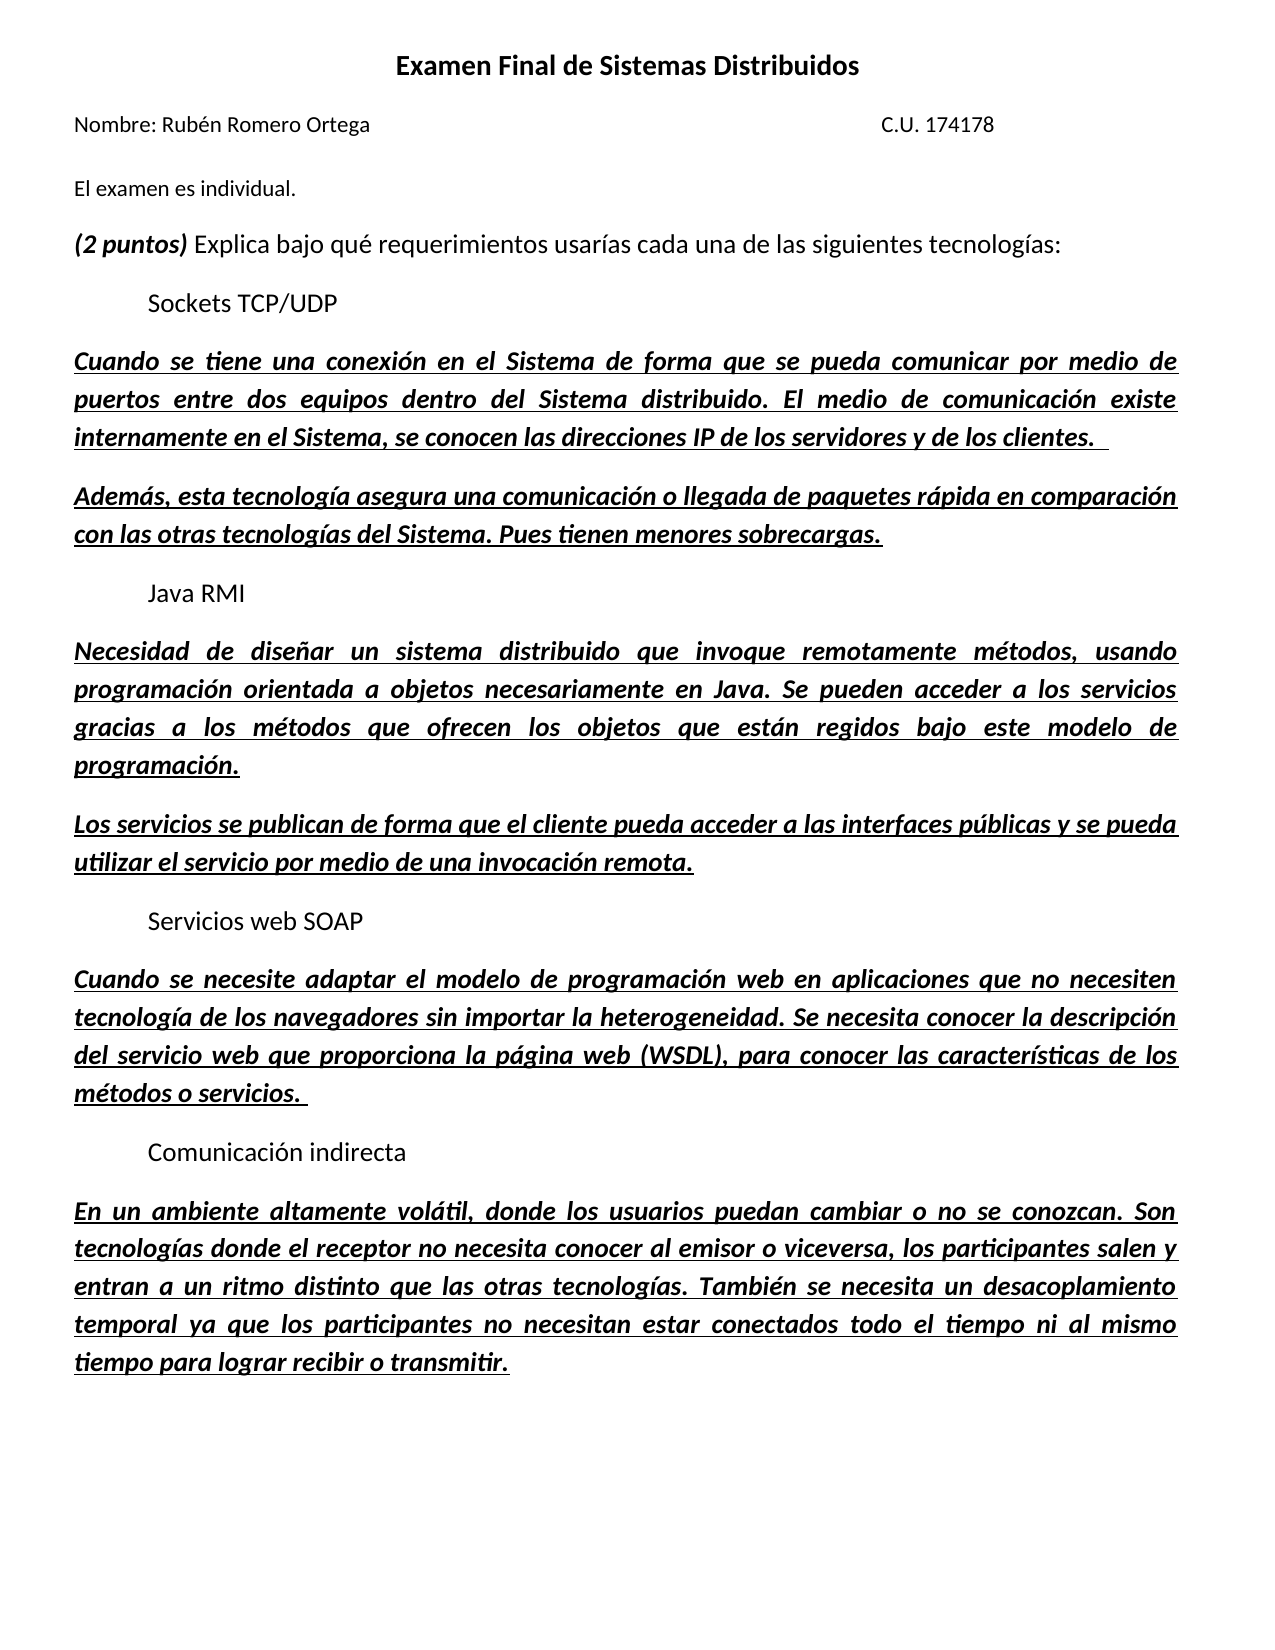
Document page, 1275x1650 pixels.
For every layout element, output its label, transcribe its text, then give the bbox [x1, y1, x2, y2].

text Cuando se tiene una conexión en el Sistema de forma que se pueda comunicar por medio de puertos entre dos equipos dentro del Sistema distribuido. El medio de comunicación existe internamente en el Sistema, se conocen las direcciones IP de los servidores y de los clientes. [74, 344, 1181, 453]
text (2 puntos) Explica bajo qué requerimientos usarías cada una de las siguientes tecnologías: [74, 227, 1181, 260]
text Examen Final de Sistemas Distribuidos [74, 47, 1181, 82]
text Además, esta tecnología asegura una comunicación o llegada de paquetes rápida en comparación con las otras tecnologías del Sistema. Pues tienen menores sobrecargas. [74, 479, 1181, 550]
text El examen es individual. [74, 174, 1181, 202]
text Comunicación indirecta [74, 1135, 1181, 1168]
text Servicios web SOAP [74, 904, 1181, 937]
text En un ambiente altamente volátil, donde los usuarios puedan cambiar o no se conozcan. Son tecnologías donde el receptor no necesita conocer al emisor o viceversa, los participantes salen y entran a un ritmo distinto que las otras tecnologías. También se necesita un desacoplamiento temporal ya que los participantes no necesitan estar conectados todo el tiempo ni al mismo tiempo para lograr recibir o transmitir. [74, 1194, 1181, 1378]
text Cuando se necesite adaptar el modelo de programación web en aplicaciones que no necesiten tecnología de los navegadores sin importar la heterogeneidad. Se necesita conocer la descripción del servicio web que proporciona la página web (WSDL), para conocer las características de los métodos o servicios. [74, 962, 1181, 1109]
text Java RMI [74, 576, 1181, 609]
text Necesidad de diseñar un sistema distribuido que invoque remotamente métodos, usando programación orientada a objetos necesariamente en Java. Se pueden acceder a los servicios gracias a los métodos que ofrecen los objetos que están regidos bajo este modelo de programación. [74, 634, 1181, 781]
text Nombre: Rubén Romero Ortega C.U. 174178 [74, 111, 1181, 138]
text Sockets TCP/UDP [74, 286, 1181, 319]
text Los servicios se publican de forma que el cliente pueda acceder a las interfaces públicas y se pueda utilizar el servicio por medio de una invocación remota. [74, 807, 1181, 878]
